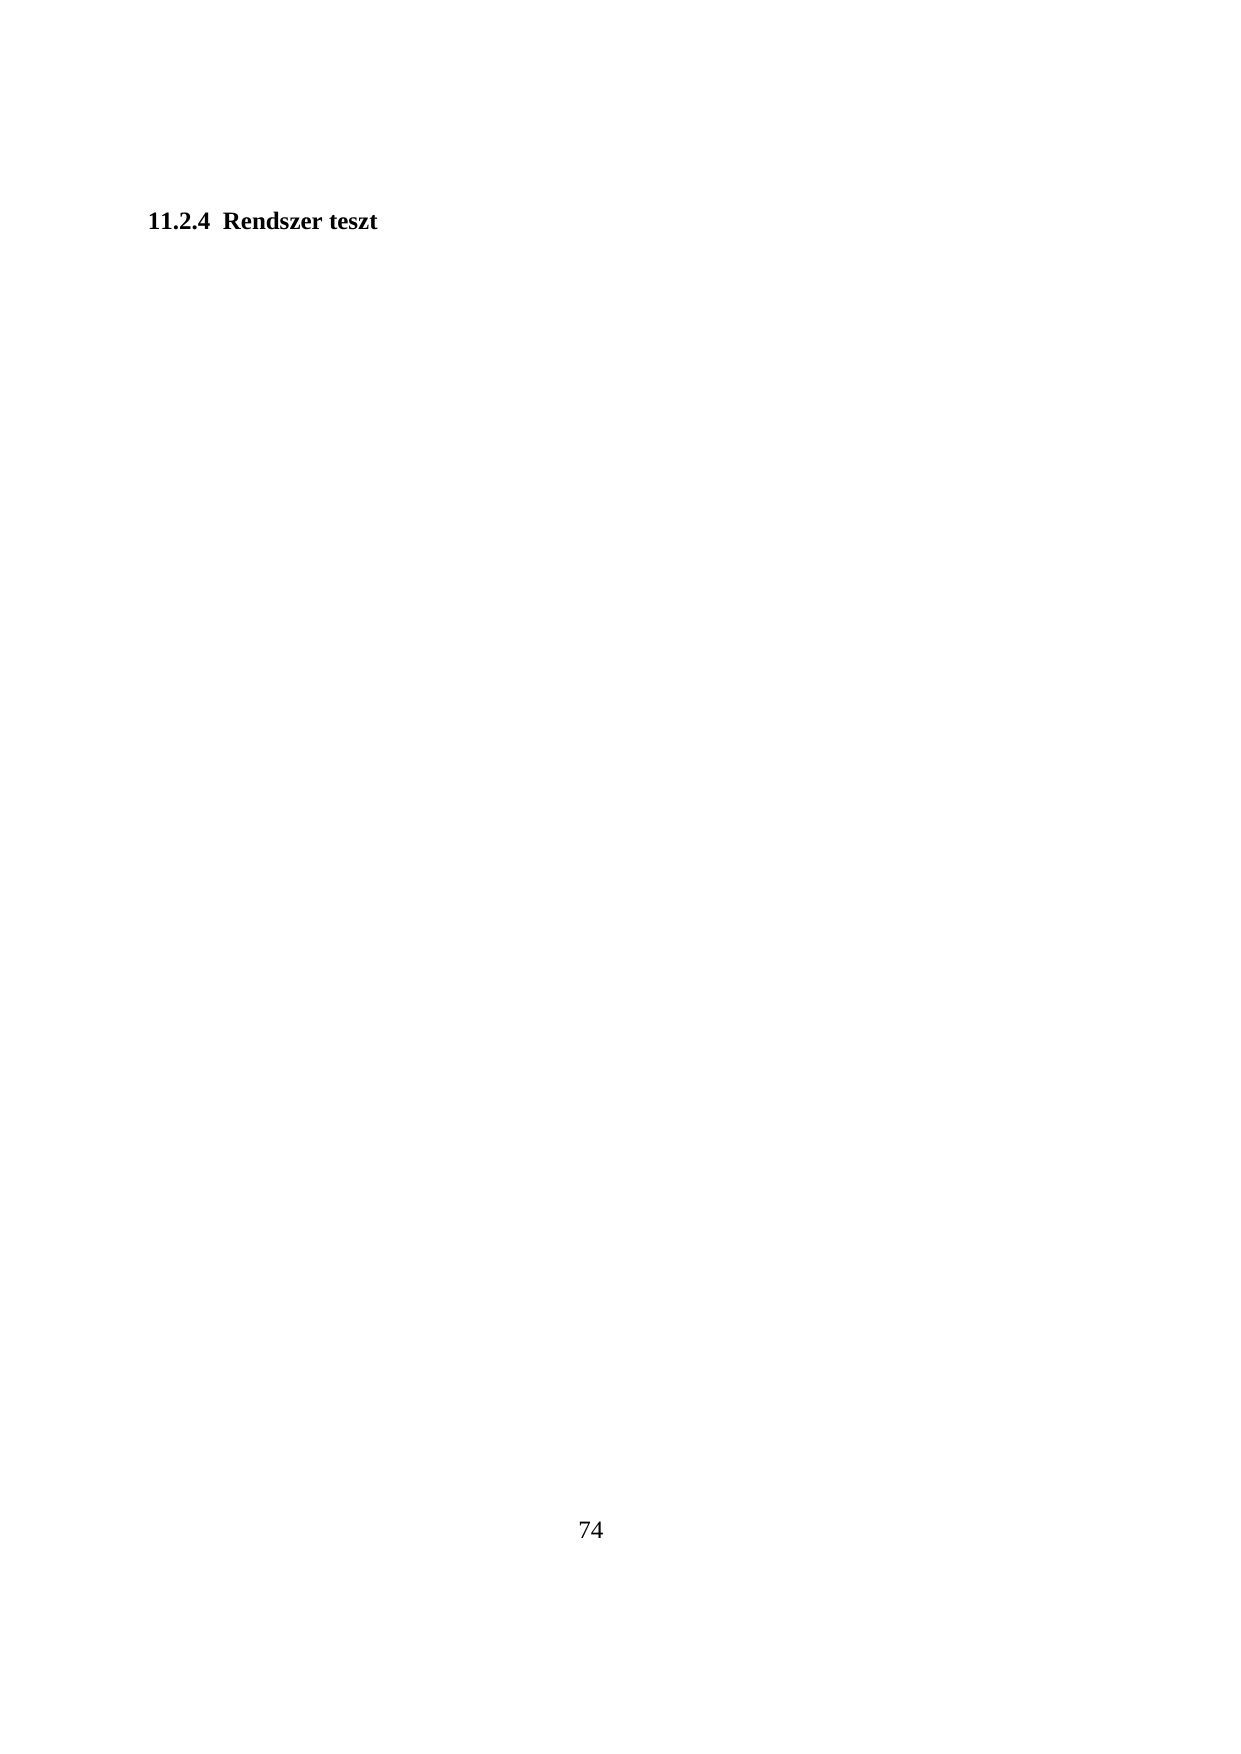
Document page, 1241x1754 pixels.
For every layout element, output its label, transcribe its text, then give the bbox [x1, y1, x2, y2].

subtitle Rendszer teszt [148, 206, 1033, 234]
